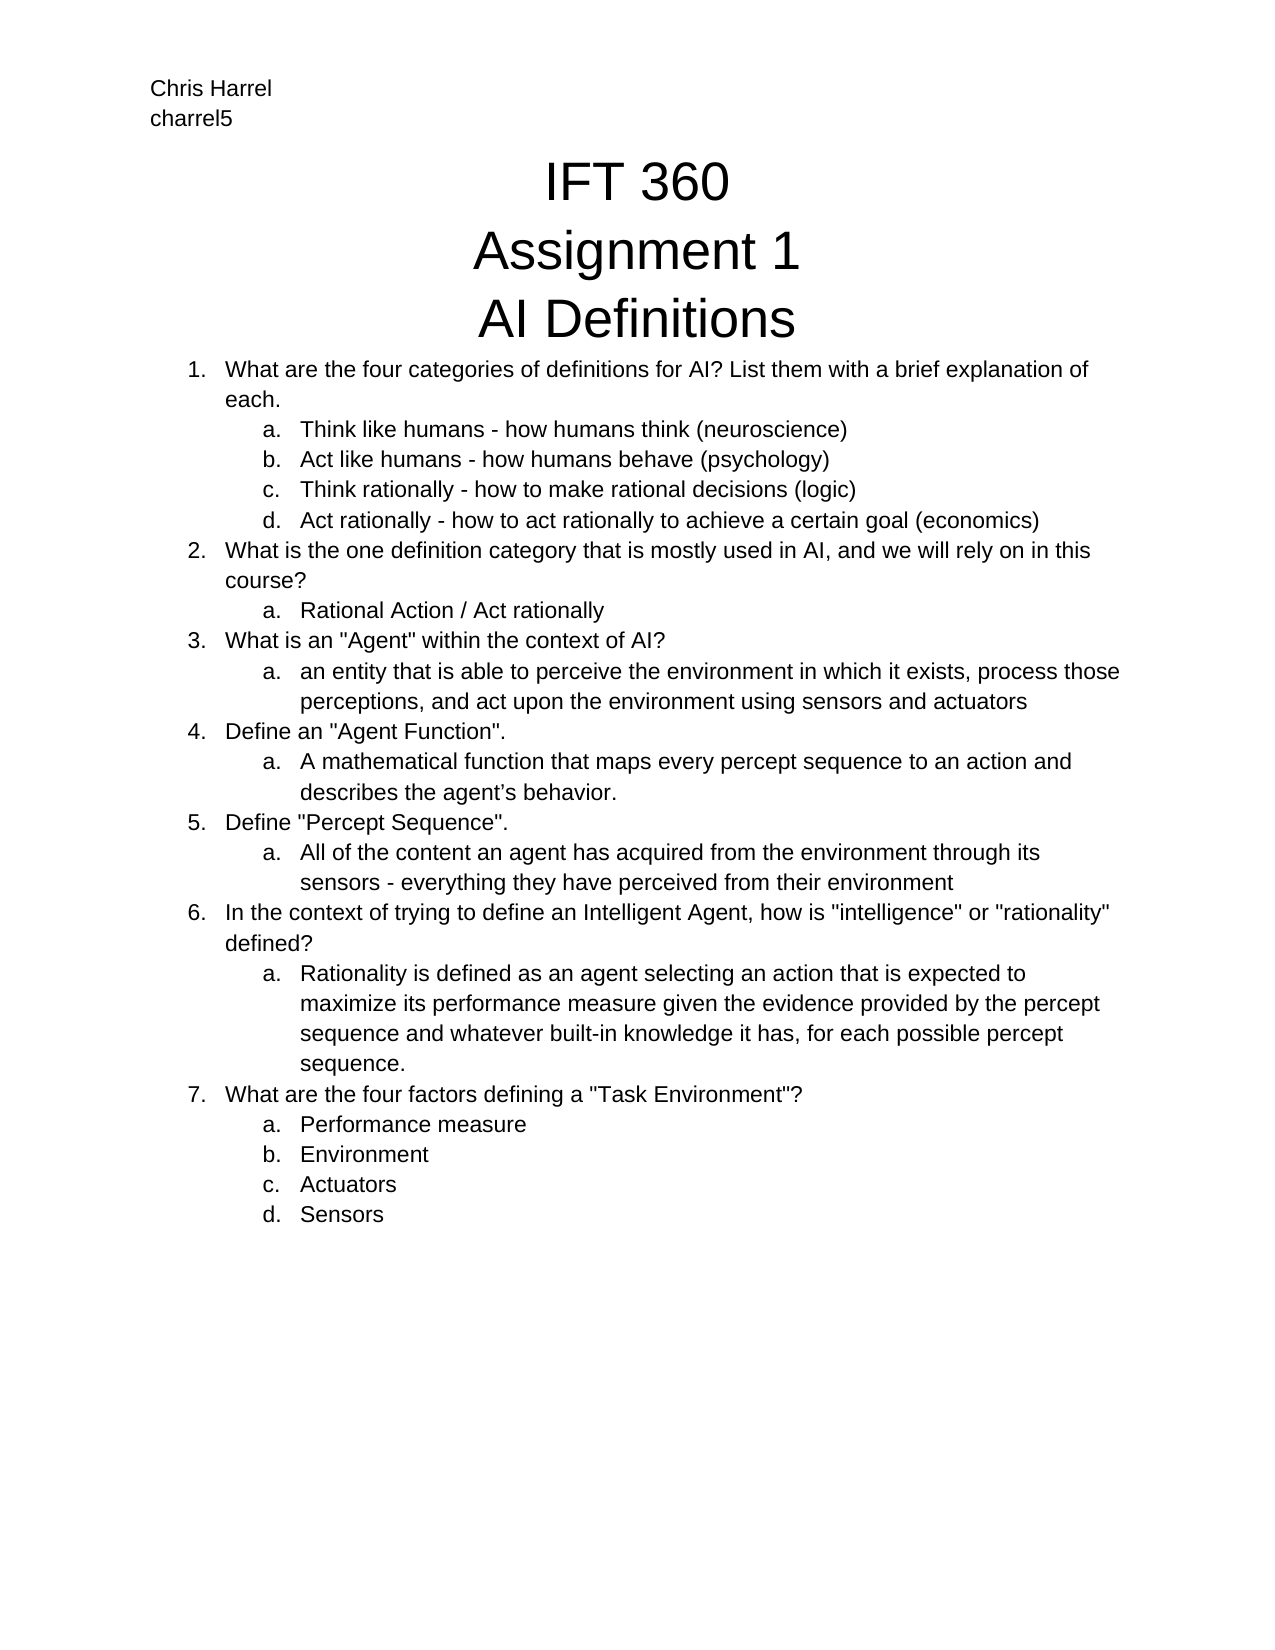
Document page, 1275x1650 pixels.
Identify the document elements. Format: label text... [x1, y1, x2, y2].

list Think like humans - how humans think (neuroscience) [262, 416, 1125, 442]
list In the context of trying to define an Intelligent Agent, how is "intelligence" or "rationality" defined? [187, 899, 1125, 956]
list Define an "Agent Function". [187, 718, 1125, 744]
title IFT 360 [150, 150, 1125, 212]
list Performance measure [262, 1111, 1125, 1137]
list Rationality is defined as an agent selecting an action that is expected to maximize its performance measure given the evidence provided by the percept sequence and whatever built-in knowledge it has, for each possible percept sequence. [262, 960, 1125, 1077]
list Environment [262, 1141, 1125, 1167]
list A mathematical function that maps every percept sequence to an action and describes the agent’s behavior. [262, 748, 1125, 805]
list Act rationally - how to act rationally to achieve a certain goal (economics) [262, 507, 1125, 533]
list Define "Percept Sequence". [187, 809, 1125, 835]
title AI Definitions [150, 287, 1125, 349]
title Assignment 1 [150, 218, 1125, 281]
list All of the content an agent has acquired from the environment through its sensors - everything they have perceived from their environment [262, 839, 1125, 896]
list What are the four factors defining a "Task Environment"? [187, 1081, 1125, 1107]
list an entity that is able to perceive the environment in which it exists, process those perceptions, and act upon the environment using sensors and actuators [262, 658, 1125, 714]
list What are the four categories of definitions for AI? List them with a brief explanation of each. [187, 356, 1125, 412]
list What is an "Agent" within the context of AI? [187, 627, 1125, 654]
list Actuators [262, 1171, 1125, 1198]
list Rational Action / Act rationally [262, 597, 1125, 624]
list Think rationally - how to make rational decisions (logic) [262, 476, 1125, 503]
list Sensors [262, 1201, 1125, 1228]
list What is the one definition category that is mostly used in AI, and we will rely on in this course? [187, 537, 1125, 593]
list Act like humans - how humans behave (psychology) [262, 446, 1125, 473]
